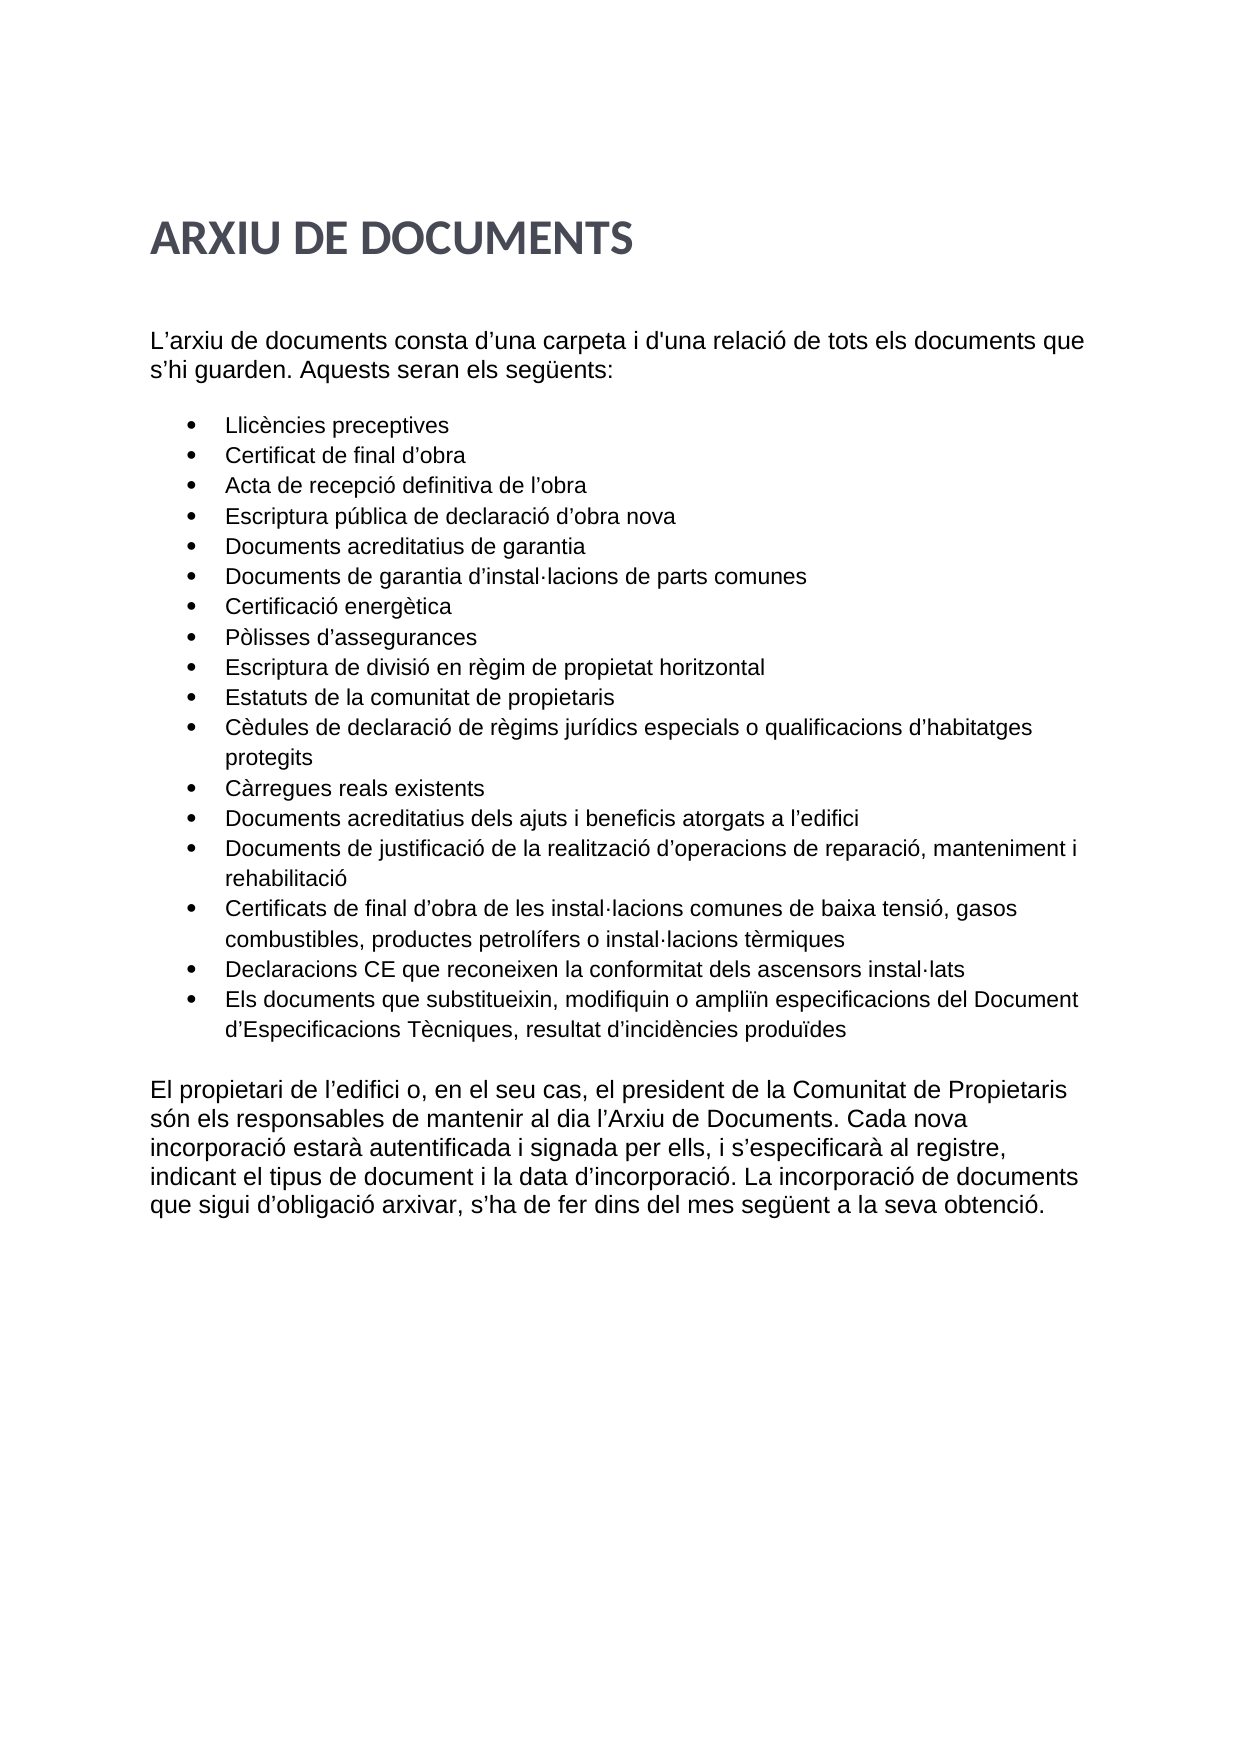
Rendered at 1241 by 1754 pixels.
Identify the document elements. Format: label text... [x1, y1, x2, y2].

list Els documents que substitueixin, modifiquin o ampliïn especificacions del Document d’Especificacions Tècniques, resultat d’incidències produïdes [187, 986, 1090, 1043]
list Documents acreditatius dels ajuts i beneficis atorgats a l’edifici [187, 805, 1090, 831]
list Càrregues reals existents [187, 774, 1090, 801]
list Estatuts de la comunitat de propietaris [187, 684, 1090, 710]
list Acta de recepció definitiva de l’obra [187, 472, 1090, 499]
list Pòlisses d’assegurances [187, 623, 1090, 650]
list Documents de garantia d’instal·lacions de parts comunes [187, 563, 1090, 589]
list Llicències preceptives [187, 412, 1090, 438]
list Certificació energètica [187, 593, 1090, 620]
list Documents acreditatius de garantia [187, 533, 1090, 559]
subtitle ARXIU DE DOCUMENTS [150, 206, 1090, 267]
list Escriptura de divisió en règim de propietat horitzontal [187, 654, 1090, 680]
list Documents de justificació de la realització d’operacions de reparació, manteniment i rehabilitació [187, 835, 1090, 892]
list Cèdules de declaració de règims jurídics especials o qualificacions d’habitatges protegits [187, 714, 1090, 771]
text L’arxiu de documents consta d’una carpeta i d'una relació de tots els documents que s’hi guarden. Aquests seran els següents: [150, 326, 1090, 383]
text El propietari de l’edifici o, en el seu cas, el president de la Comunitat de Propietaris són els responsables de mantenir al dia l’Arxiu de Documents. Cada nova incorporació estarà autentificada i signada per ells, i s’especificarà al registre, indicant el tipus de document i la data d’incorporació. La incorporació de documents que sigui d’obligació arxivar, s’ha de fer dins del mes següent a la seva obtenció. [150, 1075, 1090, 1219]
list Certificat de final d’obra [187, 442, 1090, 469]
list Declaracions CE que reconeixen la conformitat dels ascensors instal·lats [187, 956, 1090, 982]
list Certificats de final d’obra de les instal·lacions comunes de baixa tensió, gasos combustibles, productes petrolífers o instal·lacions tèrmiques [187, 895, 1090, 952]
list Escriptura pública de declaració d’obra nova [187, 503, 1090, 529]
